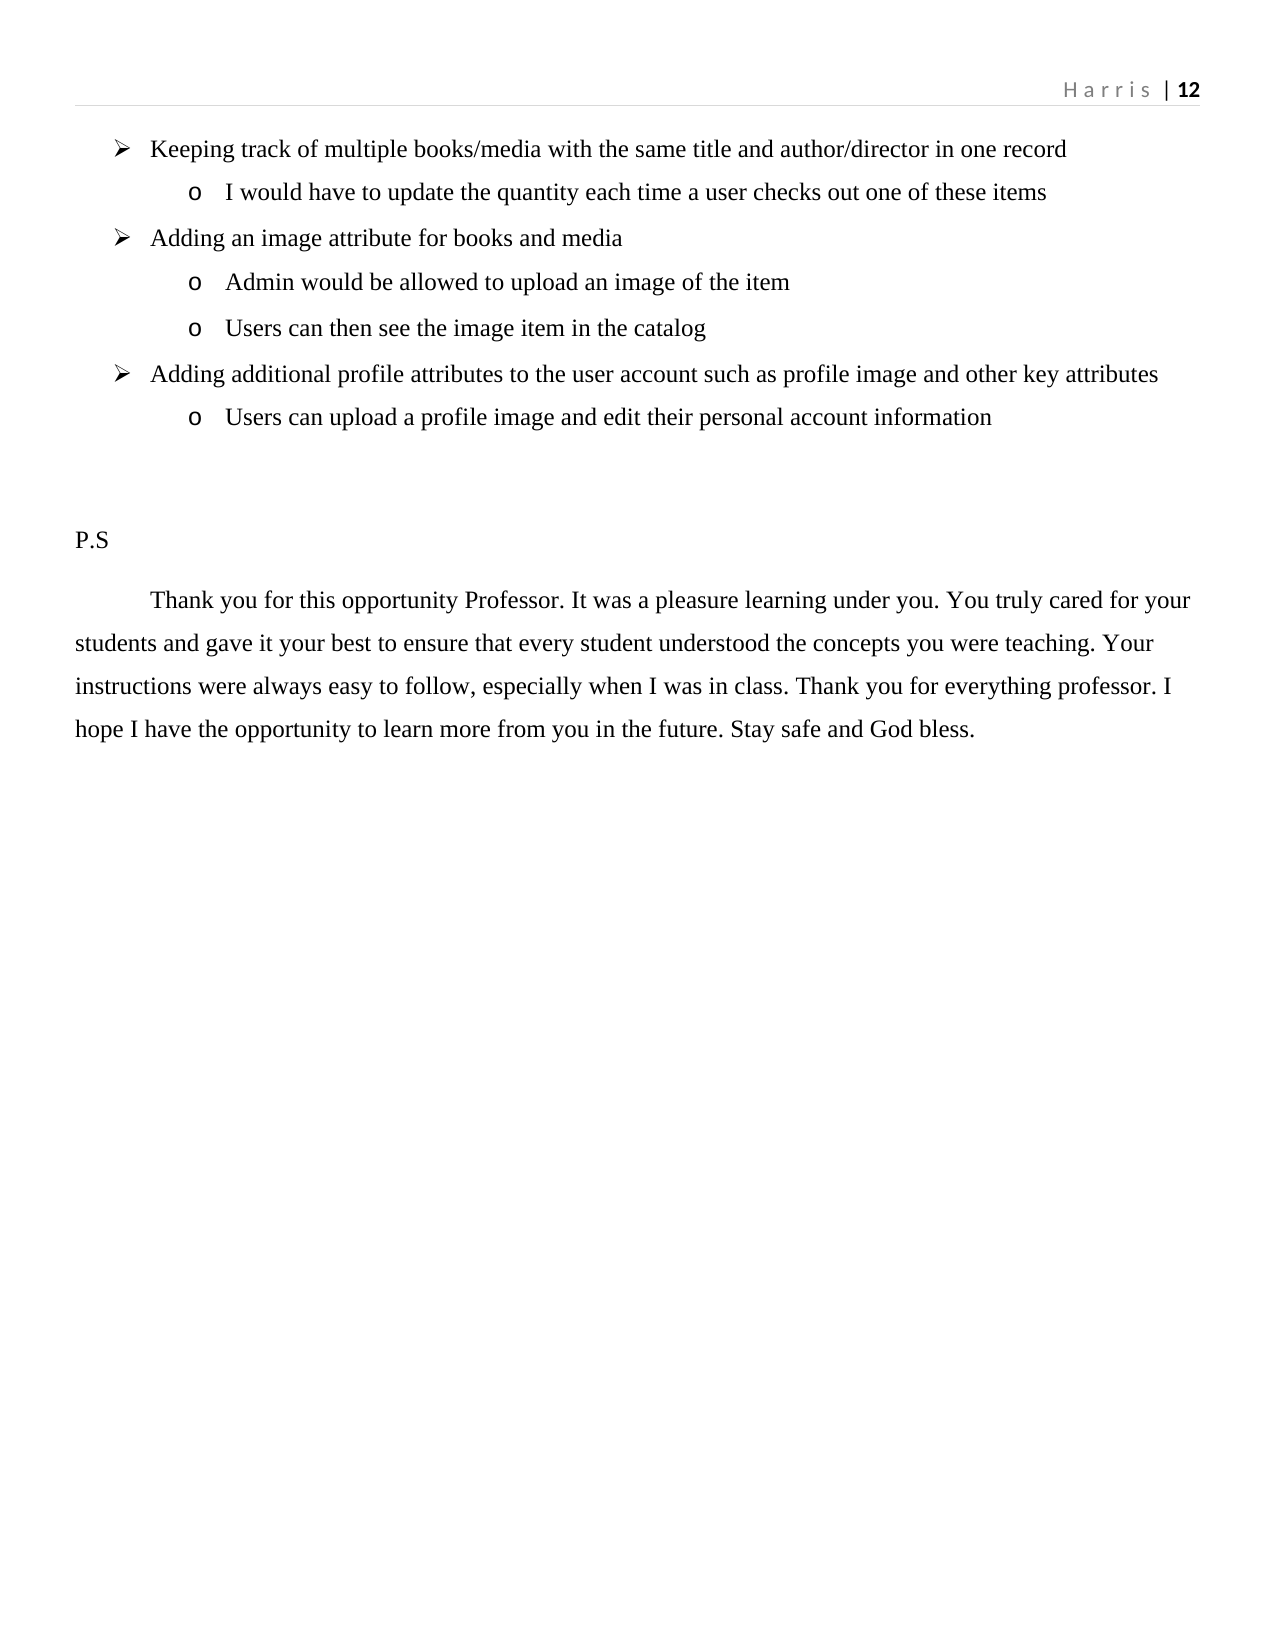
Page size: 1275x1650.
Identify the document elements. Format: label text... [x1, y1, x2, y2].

text P.S [75, 525, 1200, 554]
list Admin would be allowed to upload an image of the item [187, 267, 1200, 297]
list Adding an image attribute for books and media [112, 223, 1200, 252]
list Users can upload a profile image and edit their personal account information [187, 402, 1200, 433]
list Adding additional profile attributes to the user account such as profile image and other key attributes [112, 359, 1200, 388]
list Users can then see the image item in the catalog [187, 313, 1200, 344]
list I would have to update the quantity each time a user checks out one of these items [187, 177, 1200, 208]
list Keeping track of multiple books/media with the same title and author/director in one record [112, 134, 1200, 163]
text Thank you for this opportunity Professor. It was a pleasure learning under you. You truly cared for your students and gave it your best to ensure that every student understood the concepts you were teaching. Your instructions were always easy to follow, especially when I was in class. Thank you for everything professor. I hope I have the opportunity to learn more from you in the future. Stay safe and God bless. [75, 585, 1200, 743]
